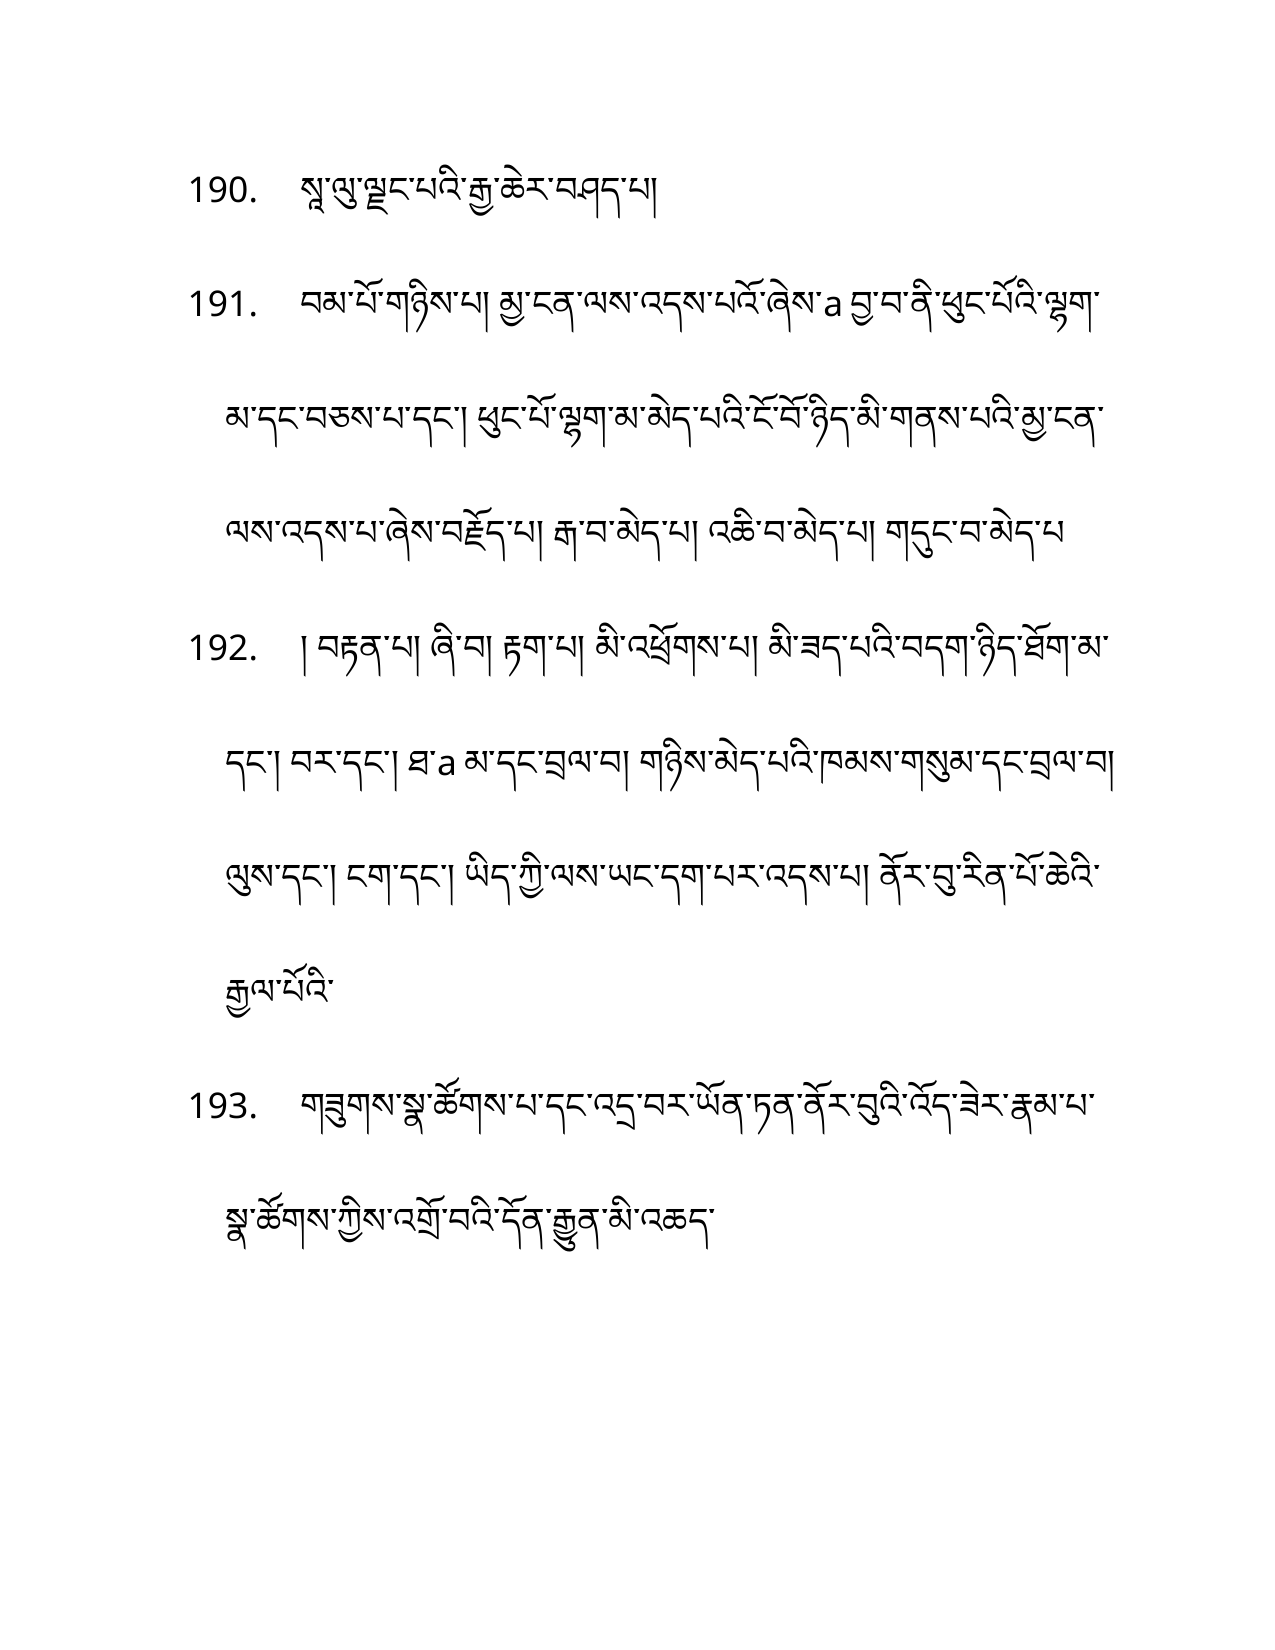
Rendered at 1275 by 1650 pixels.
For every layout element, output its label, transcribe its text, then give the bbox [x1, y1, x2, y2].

list ། བརྟན་པ། ཞི་བ། རྟག་པ། མི་འཕྲོགས་པ། མི་ཟད་པའི་བདག་ཉིད་ཐོག་མ་དང༌། བར་དང༌། ཐ་aམ་དང་བྲལ་བ། གཉིས་མེད་པའི་ཁམས་གསུམ་དང་བྲལ་བ། ལུས་དང༌། ངག་དང༌། ཡིད་ཀྱི་ལས་ཡང་དག་པར་འདས་པ། ནོར་བུ་རིན་པོ་ཆེའི་རྒྱལ་པོའི་ [187, 608, 1125, 1052]
list སཱ་ལུ་ལྗང་པའི་རྒྱ་ཆེར་བཤད་པ། [187, 150, 1125, 250]
list གཟུགས་སྣ་ཚོགས་པ་དང་འདྲ་བར་ཡོན་ཏན་ནོར་བུའི་འོད་ཟེར་རྣམ་པ་སྣ་ཚོགས་ཀྱིས་འགྲོ་བའི་དོན་རྒྱུན་མི་འཆད་ [187, 1067, 1125, 1281]
list བམ་པོ་གཉིས་པ། མྱ་ངན་ལས་འདས་པའོ་ཞེས་aབྱ་བ་ནི་ཕུང་པོའི་ལྷག་མ་དང་བཅས་པ་དང༌། ཕུང་པོ་ལྷག་མ་མེད་པའི་ངོ་བོ་ཉིད་མི་གནས་པའི་མྱ་ངན་ལས་འདས་པ་ཞེས་བརྗོད་པ། རྒ་བ་མེད་པ། འཆི་བ་མེད་པ། གདུང་བ་མེད་པ [187, 264, 1125, 593]
